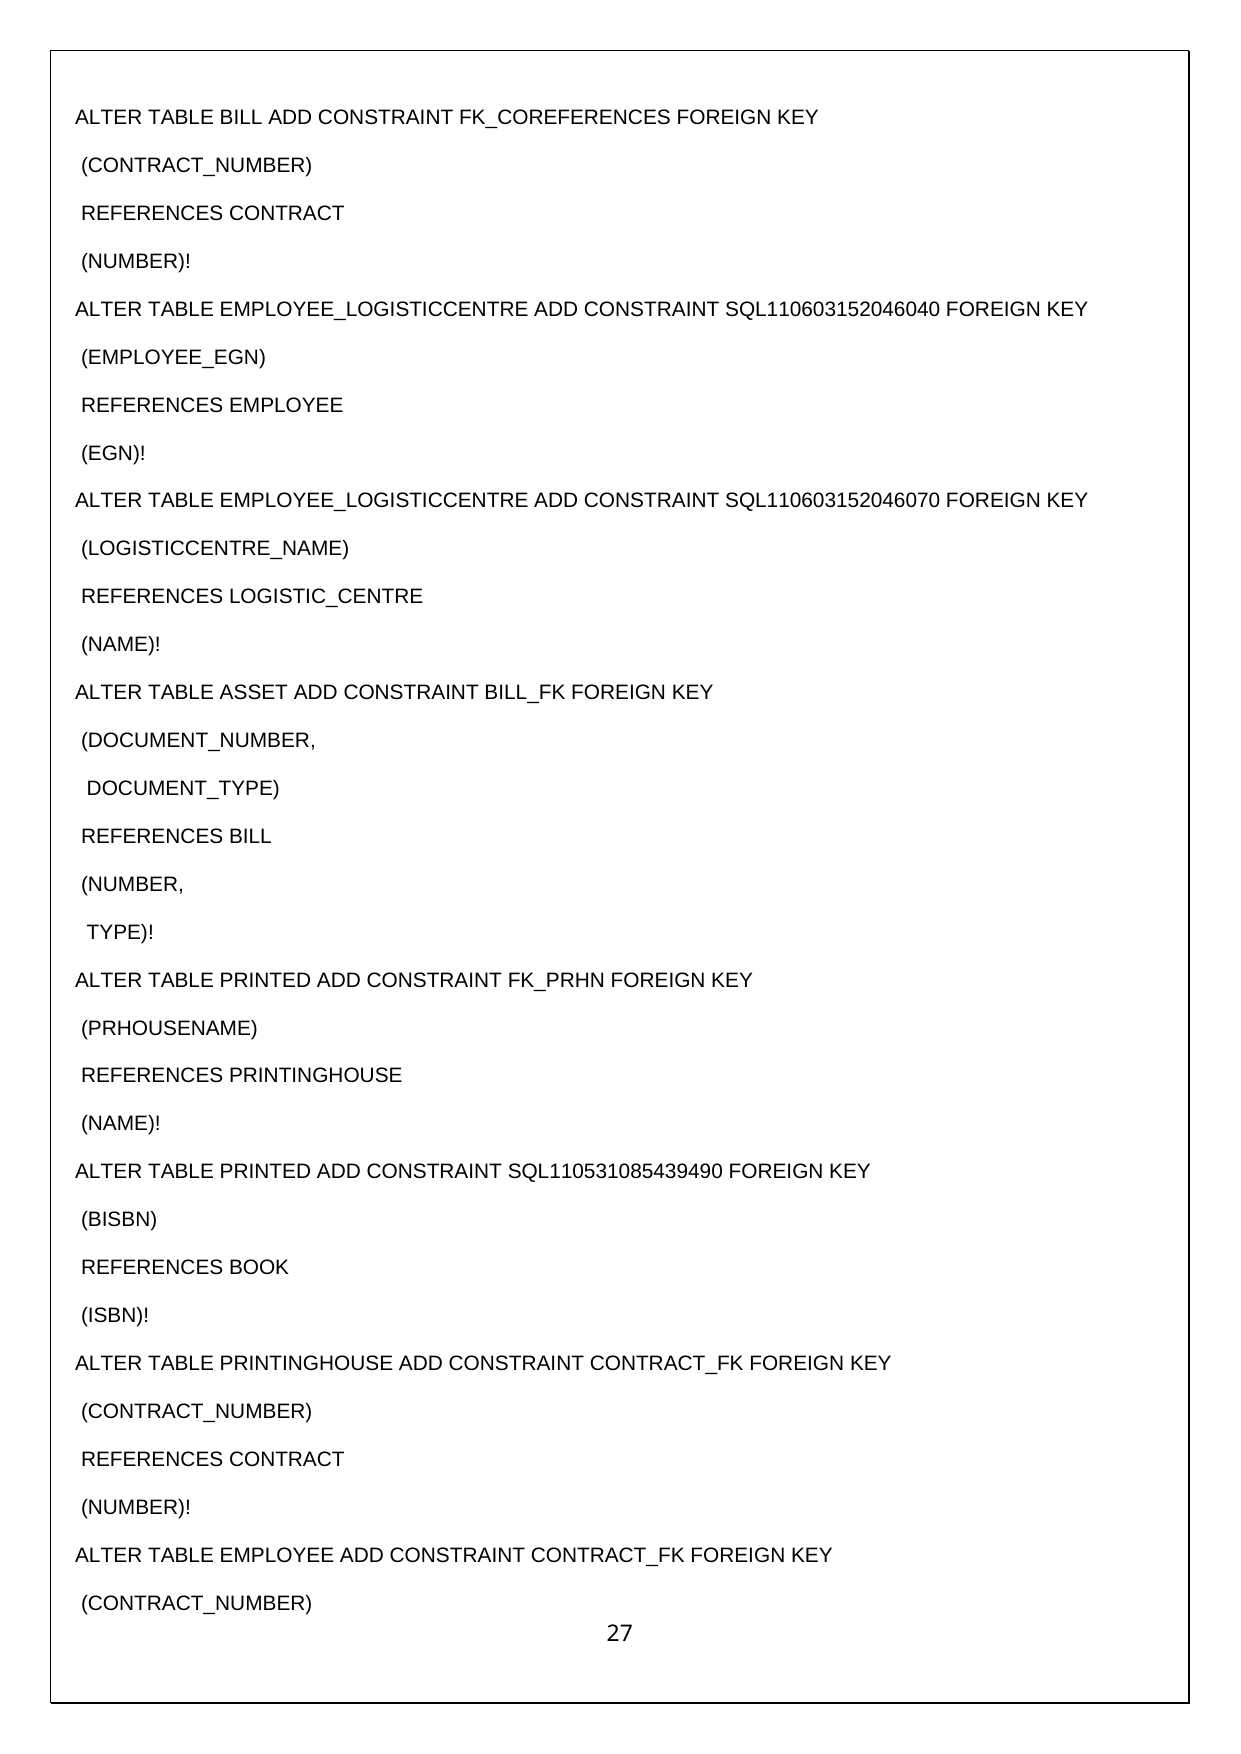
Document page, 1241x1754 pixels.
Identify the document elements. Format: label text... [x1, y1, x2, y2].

text (EGN)! [75, 440, 1164, 464]
text TYPE)! [75, 919, 1164, 943]
text (NUMBER)! [75, 249, 1164, 273]
text ALTER TABLE PRINTINGHOUSE ADD CONSTRAINT CONTRACT_FK FOREIGN KEY [75, 1351, 1164, 1375]
text REFERENCES BOOK [75, 1255, 1164, 1279]
text (NAME)! [75, 632, 1164, 656]
text (CONTRACT_NUMBER) [75, 1399, 1164, 1423]
text ALTER TABLE PRINTED ADD CONSTRAINT SQL110531085439490 FOREIGN KEY [75, 1159, 1164, 1183]
text (CONTRACT_NUMBER) [75, 1590, 1164, 1614]
text ALTER TABLE EMPLOYEE_LOGISTICCENTRE ADD CONSTRAINT SQL110603152046040 FOREIGN KEY [75, 297, 1164, 321]
text (EMPLOYEE_EGN) [75, 344, 1164, 368]
text (NUMBER, [75, 872, 1164, 896]
text REFERENCES LOGISTIC_CENTRE [75, 584, 1164, 608]
text (BISBN) [75, 1207, 1164, 1231]
text (CONTRACT_NUMBER) [75, 153, 1164, 177]
text REFERENCES BILL [75, 824, 1164, 848]
text ALTER TABLE PRINTED ADD CONSTRAINT FK_PRHN FOREIGN KEY [75, 967, 1164, 991]
text (NAME)! [75, 1111, 1164, 1135]
text (LOGISTICCENTRE_NAME) [75, 536, 1164, 560]
text REFERENCES CONTRACT [75, 1447, 1164, 1471]
text ALTER TABLE ASSET ADD CONSTRAINT BILL_FK FOREIGN KEY [75, 680, 1164, 704]
text ALTER TABLE EMPLOYEE_LOGISTICCENTRE ADD CONSTRAINT SQL110603152046070 FOREIGN KEY [75, 488, 1164, 512]
text (ISBN)! [75, 1303, 1164, 1327]
text REFERENCES EMPLOYEE [75, 392, 1164, 416]
text (DOCUMENT_NUMBER, [75, 728, 1164, 752]
text ALTER TABLE BILL ADD CONSTRAINT FK_COREFERENCES FOREIGN KEY [75, 105, 1164, 129]
text ALTER TABLE EMPLOYEE ADD CONSTRAINT CONTRACT_FK FOREIGN KEY [75, 1542, 1164, 1566]
text (NUMBER)! [75, 1494, 1164, 1518]
text REFERENCES CONTRACT [75, 201, 1164, 225]
text DOCUMENT_TYPE) [75, 776, 1164, 800]
text REFERENCES PRINTINGHOUSE [75, 1063, 1164, 1087]
text (PRHOUSENAME) [75, 1015, 1164, 1039]
